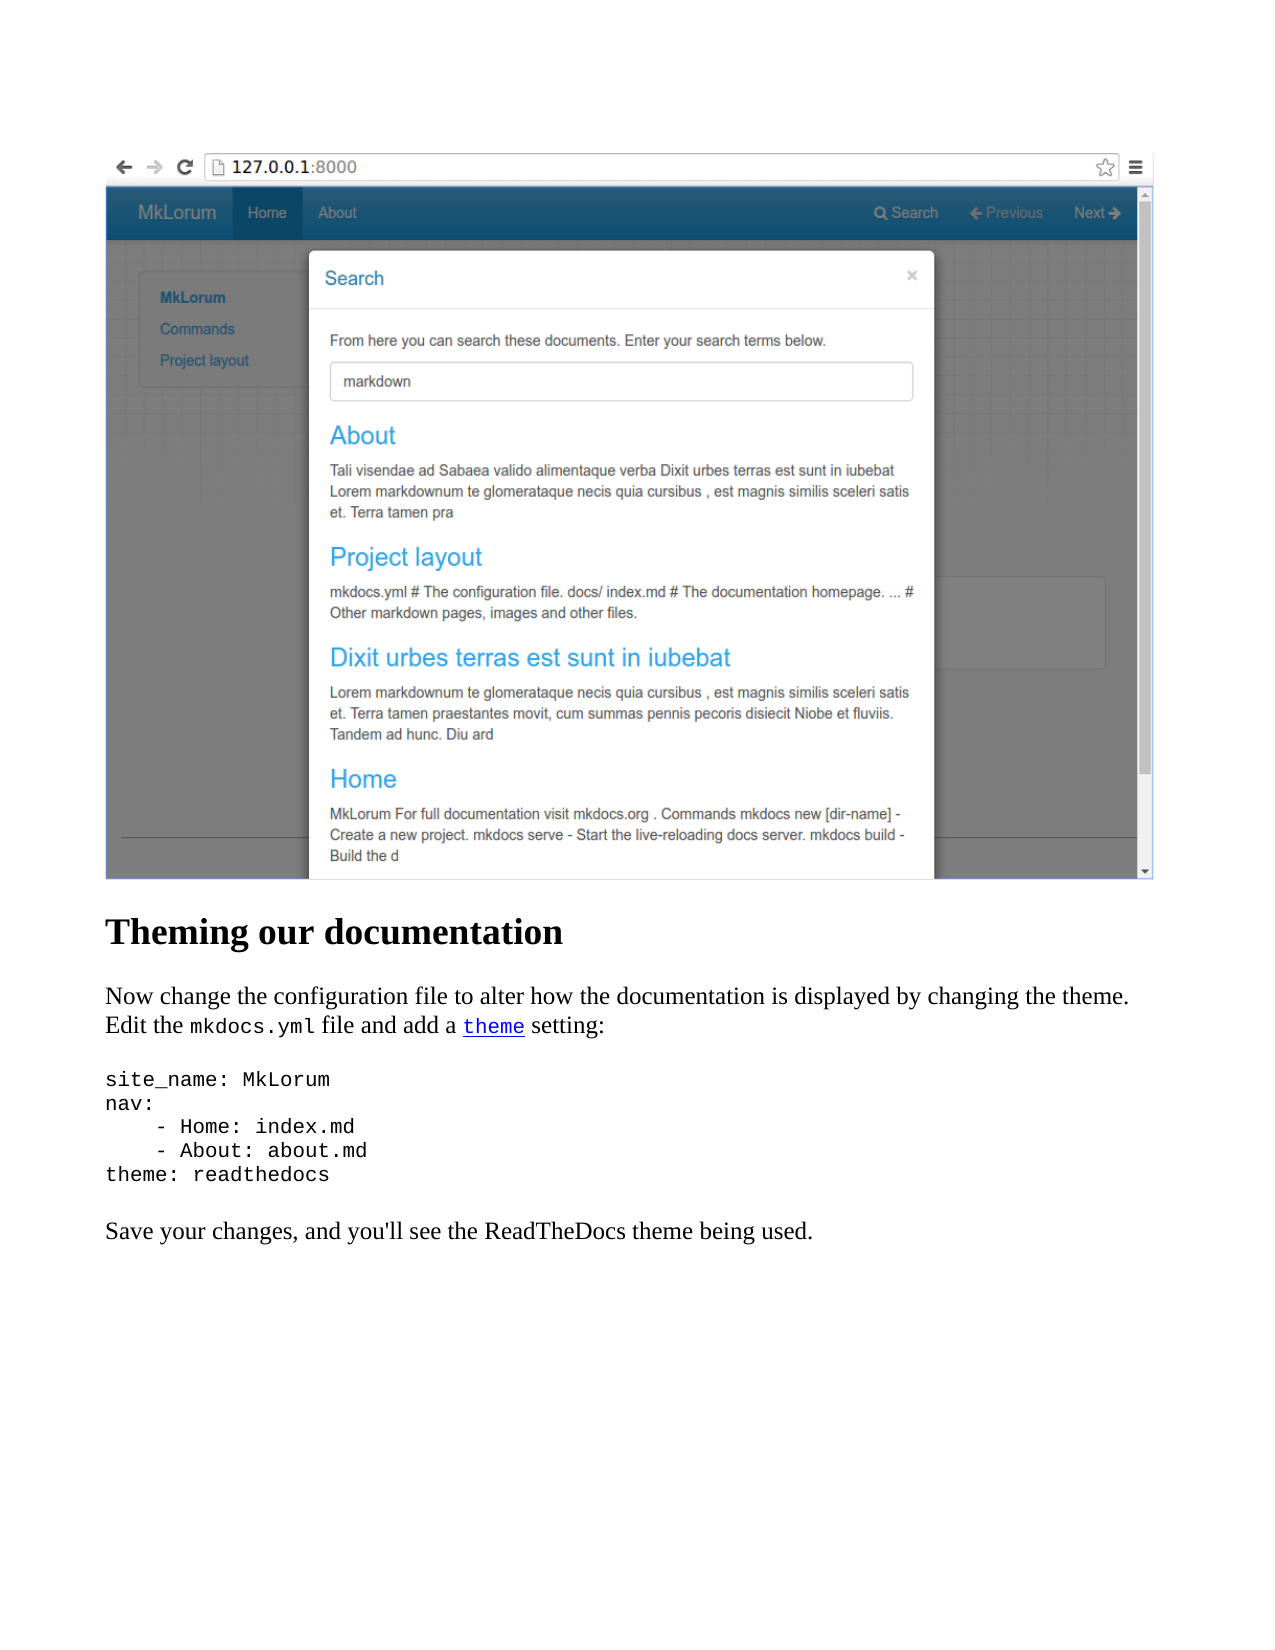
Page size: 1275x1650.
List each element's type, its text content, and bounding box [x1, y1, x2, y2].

text Now change the configuration file to alter how the documentation is displayed by changing the theme. Edit the mkdocs.yml file and add a theme setting: [105, 981, 1170, 1040]
text - Home: index.md [105, 1116, 1170, 1140]
picture [105, 150, 1154, 880]
text Save your changes, and you'll see the ReadTheDocs theme being used. [105, 1216, 1170, 1245]
text theme: readthedocs [105, 1163, 1170, 1187]
text site_name: MkLorum [105, 1069, 1170, 1093]
text - About: about.md [105, 1140, 1170, 1163]
text Theming our documentation [105, 909, 1170, 952]
text nav: [105, 1093, 1170, 1116]
